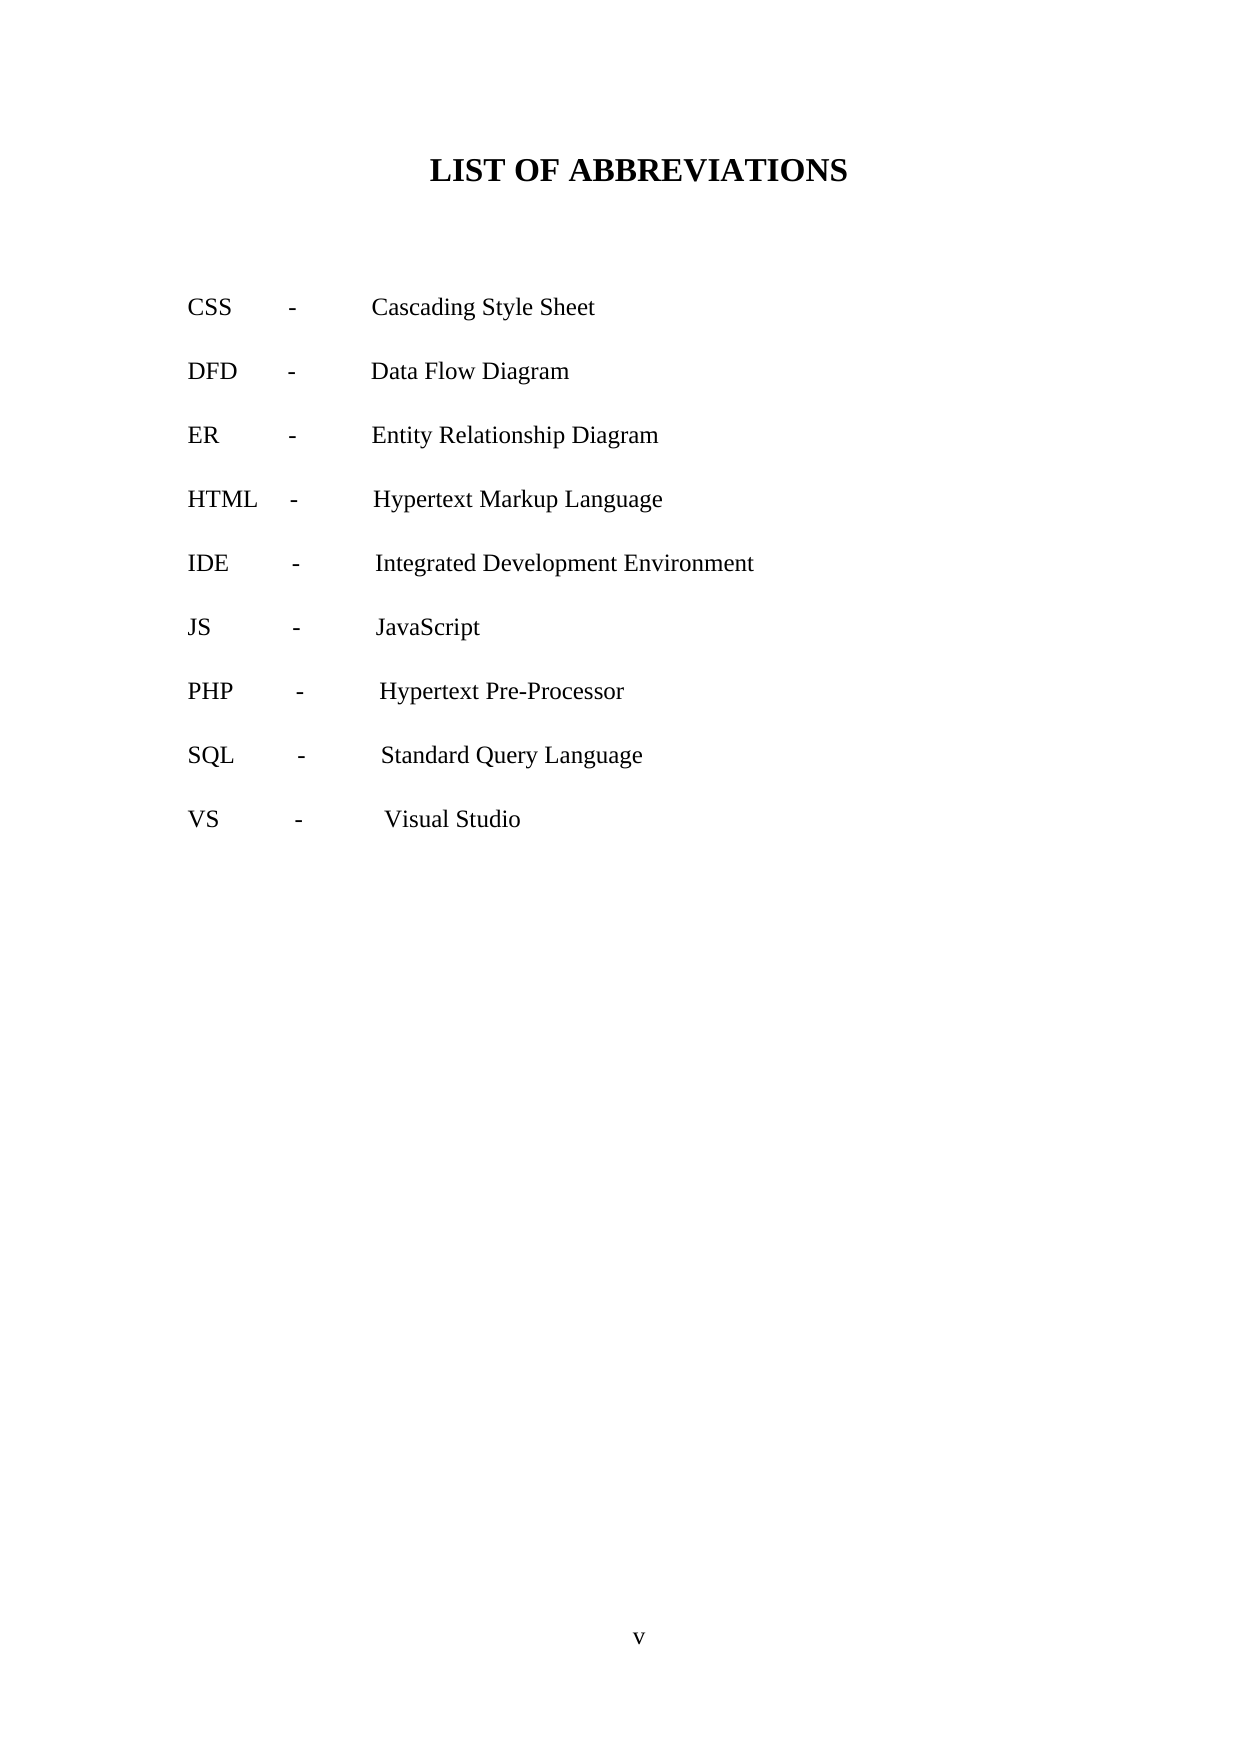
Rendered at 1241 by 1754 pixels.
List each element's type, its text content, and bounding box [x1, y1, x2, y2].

text VS - Visual Studio [187, 804, 1090, 833]
text SQL - Standard Query Language [187, 740, 1090, 769]
text ER - Entity Relationship Diagram [187, 420, 1090, 449]
subtitle LIST OF ABBREVIATIONS [187, 150, 1090, 188]
text HTML - Hypertext Markup Language [187, 484, 1090, 513]
text PHP - Hypertext Pre-Processor [187, 676, 1090, 705]
text DFD - Data Flow Diagram [187, 356, 1090, 385]
text CSS - Cascading Style Sheet [187, 292, 1090, 321]
text JS - JavaScript [187, 612, 1090, 641]
text IDE - Integrated Development Environment [187, 548, 1090, 577]
